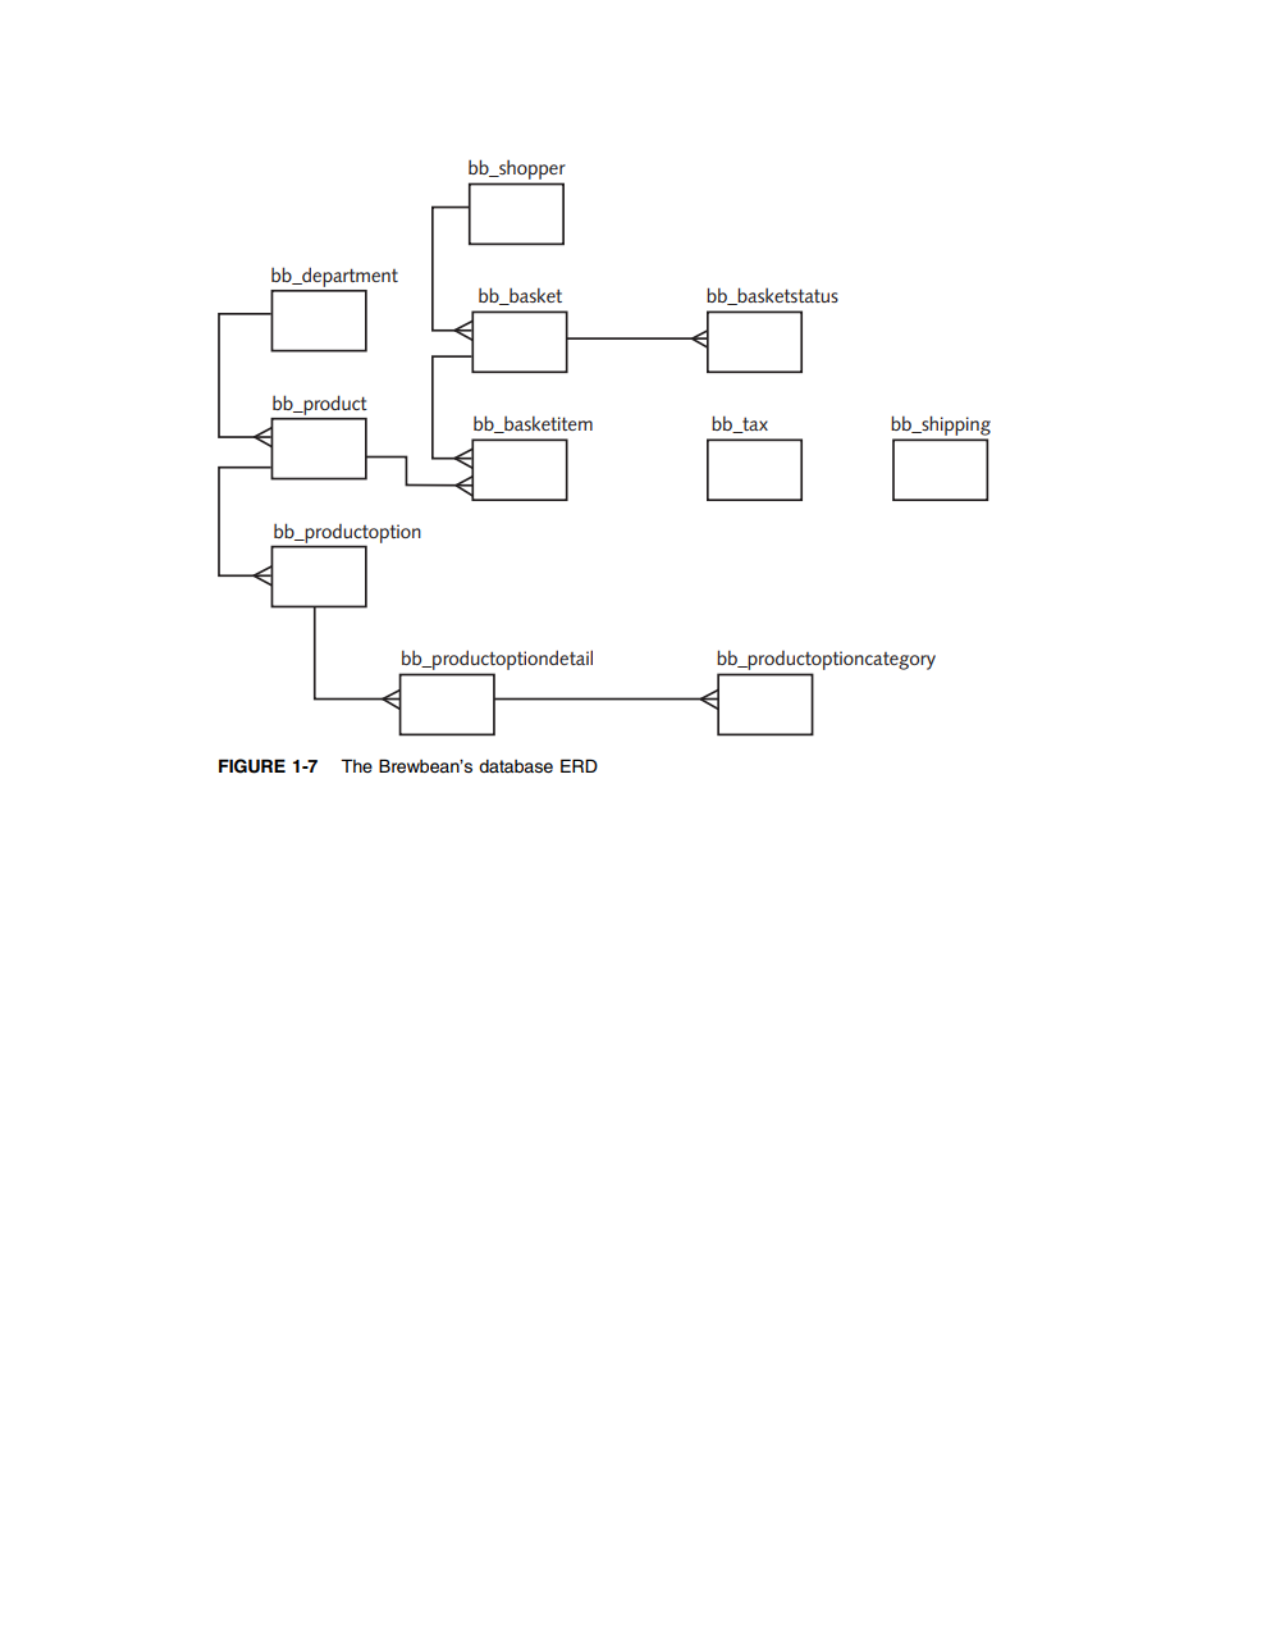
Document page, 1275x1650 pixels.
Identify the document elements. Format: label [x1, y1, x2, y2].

picture [150, 150, 1124, 783]
